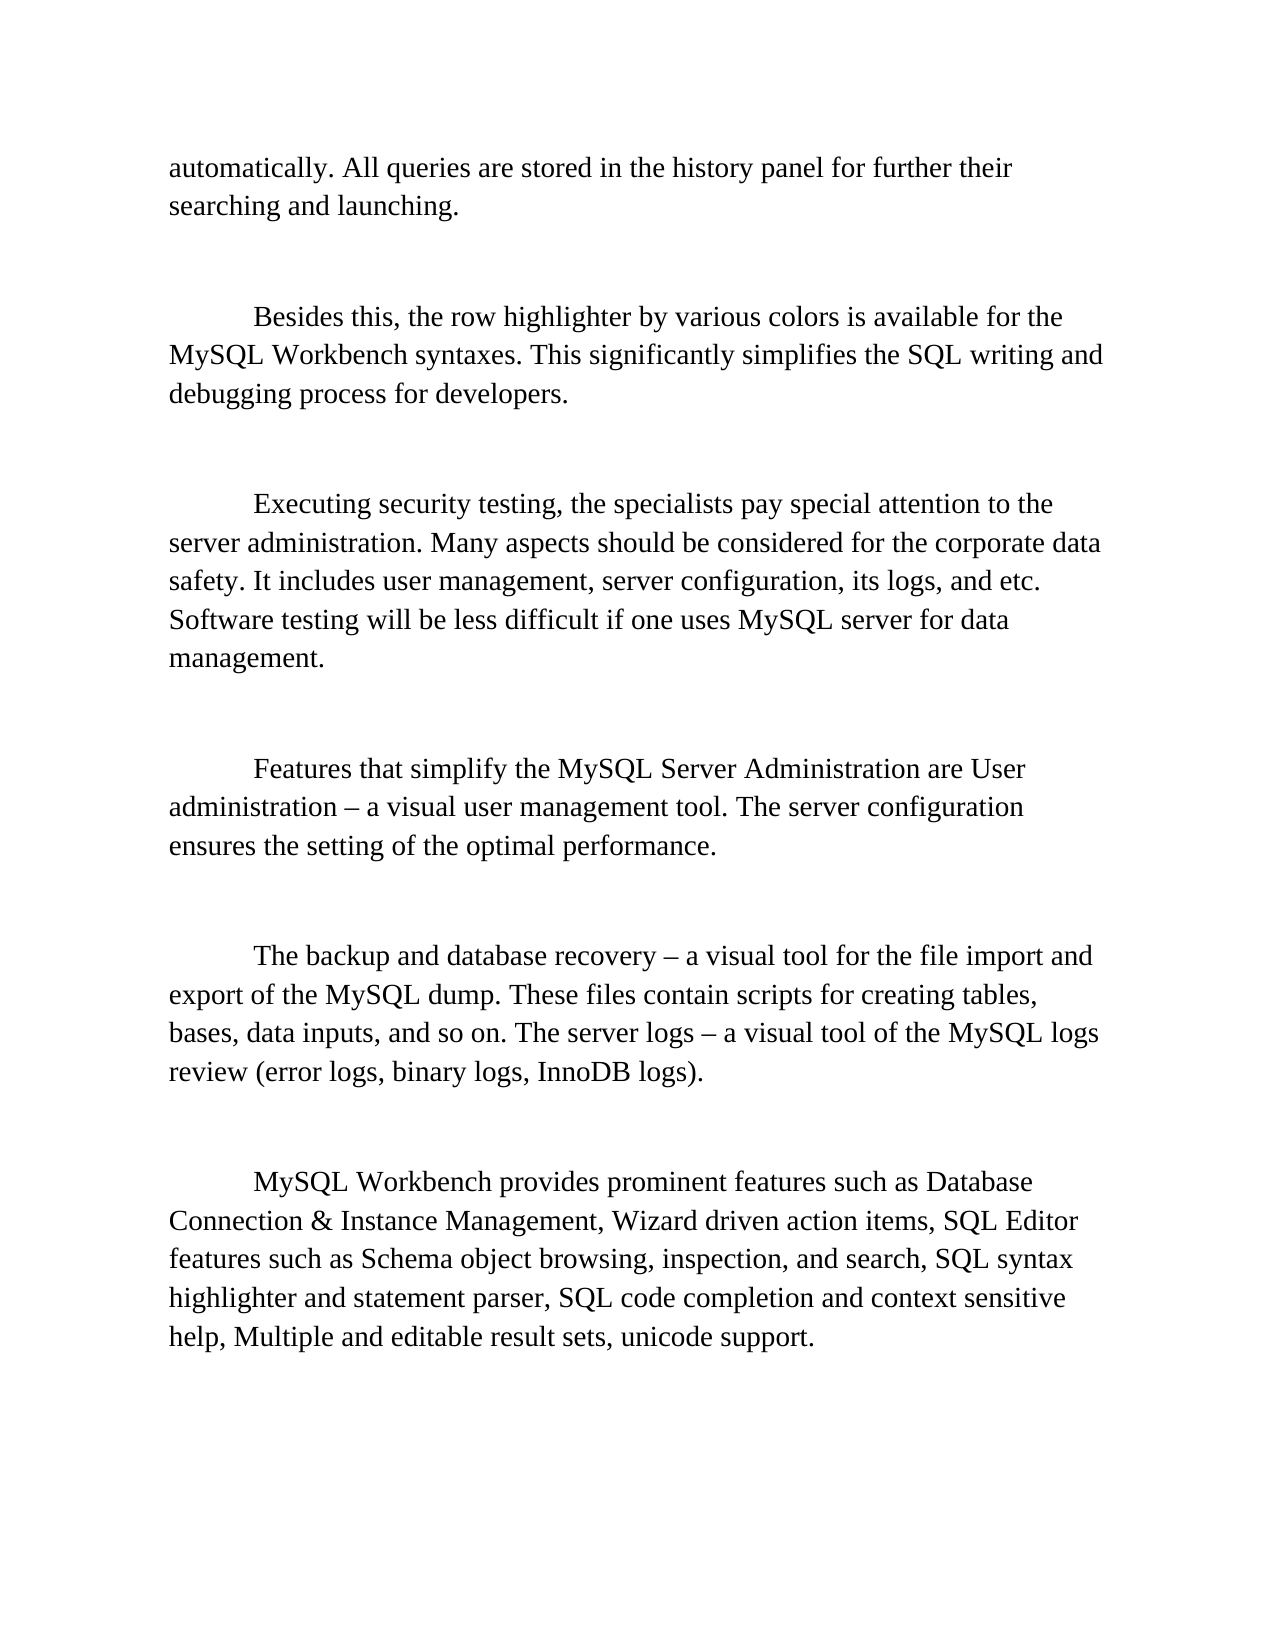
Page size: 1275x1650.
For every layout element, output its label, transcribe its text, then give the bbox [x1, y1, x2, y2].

text The backup and database recovery – a visual tool for the file import and export of the MySQL dump. These files contain scripts for creating tables, bases, data inputs, and so on. The server logs – a visual tool of the MySQL logs review (error logs, binary logs, InnoDB logs). [169, 938, 1116, 1088]
text Features that simplify the MySQL Server Administration are User administration – a visual user management tool. The server configuration ensures the setting of the optimal performance. [169, 751, 1116, 862]
text Besides this, the row highlighter by various colors is available for the MySQL Workbench syntaxes. This significantly simplifies the SQL writing and debugging process for developers. [169, 299, 1116, 409]
text Executing security testing, the specialists pay special attention to the server administration. Many aspects should be considered for the corporate data safety. It includes user management, server configuration, its logs, and etc. Software testing will be less difficult if one uses MySQL server for data management. [169, 486, 1116, 674]
text MySQL Workbench provides prominent features such as Database Connection & Instance Management, Wizard driven action items, SQL Editor features such as Schema object browsing, inspection, and search, SQL syntax highlighter and statement parser, SQL code completion and context sensitive help, Multiple and editable result sets, unicode support. [169, 1164, 1116, 1352]
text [169, 150, 1116, 222]
